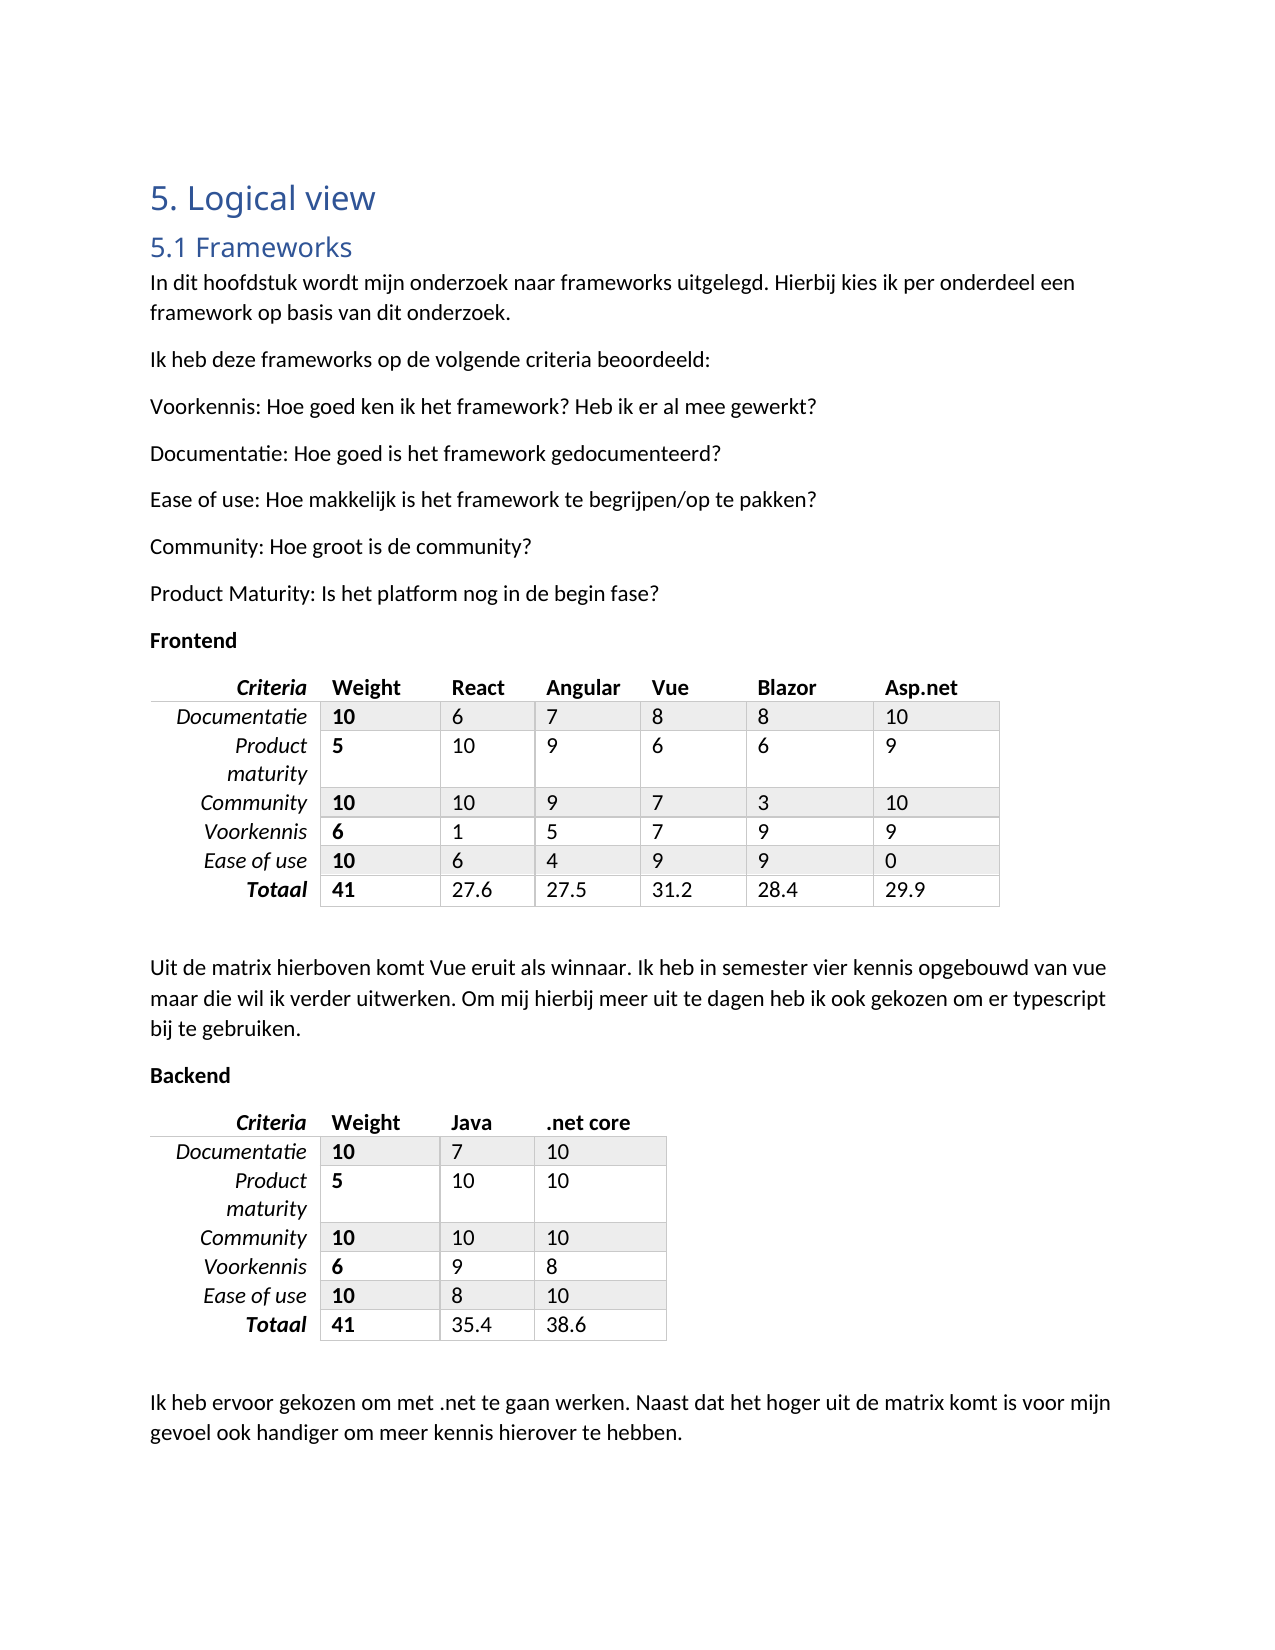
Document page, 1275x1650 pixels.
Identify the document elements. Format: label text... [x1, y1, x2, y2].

table_cell 10 [441, 1166, 534, 1222]
table_cell 10 [441, 731, 534, 787]
table_cell 7 [641, 788, 746, 816]
table_cell 7 [641, 818, 746, 845]
table_cell 35.4 [441, 1310, 534, 1340]
table_cell 9 [441, 1252, 534, 1280]
table_cell 0 [874, 846, 999, 874]
table_cell Community [151, 787, 320, 816]
table_cell 8 [641, 702, 746, 730]
table_cell Documentatie [151, 702, 320, 730]
table_cell 10 [321, 1223, 439, 1251]
table_header Weight [320, 1108, 440, 1136]
table_cell Product maturity [150, 1165, 320, 1222]
table_cell 29.9 [874, 876, 999, 906]
table_cell 27.5 [536, 876, 640, 906]
table_cell 8 [747, 702, 873, 730]
table_cell 27.6 [441, 876, 534, 906]
table_cell Product maturity [151, 730, 320, 787]
text Voorkennis: Hoe goed ken ik het framework? Heb ik er al mee gewerkt? [150, 392, 1125, 420]
table_header Weight [321, 673, 440, 701]
text Backend [150, 1061, 1125, 1089]
table_header Vue [640, 673, 746, 701]
table_cell 10 [441, 1223, 534, 1251]
table_cell 9 [536, 788, 640, 816]
table_cell 28.4 [747, 876, 873, 906]
table_cell 41 [321, 1310, 439, 1340]
table_cell 9 [536, 731, 640, 787]
table_cell 5 [321, 731, 440, 787]
table_header Asp.net [874, 673, 1000, 701]
table_cell 10 [535, 1137, 666, 1165]
table_cell 10 [321, 1281, 439, 1309]
table_cell Totaal [150, 1309, 320, 1340]
subtitle 5. Logical view [150, 175, 1125, 220]
table_cell 10 [874, 702, 999, 730]
table_cell 5 [321, 1166, 439, 1222]
table_cell 10 [321, 1137, 439, 1165]
text In dit hoofdstuk wordt mijn onderzoek naar frameworks uitgelegd. Hierbij kies ik per onderdeel een framework op basis van dit onderzoek. [150, 268, 1125, 326]
table_cell Voorkennis [151, 816, 320, 845]
table_cell 10 [321, 788, 440, 816]
table_cell 31.2 [641, 876, 746, 906]
table_cell 8 [535, 1252, 666, 1280]
table_header Criteria [150, 1108, 320, 1136]
table_cell 6 [441, 846, 534, 874]
table_header Blazor [746, 673, 873, 701]
text Ik heb ervoor gekozen om met .net te gaan werken. Naast dat het hoger uit de matrix komt is voor mijn gevoel ook handiger om meer kennis hierover te hebben. [150, 1388, 1125, 1446]
table_cell Community [150, 1222, 320, 1251]
table_cell 10 [321, 846, 440, 874]
text Documentatie: Hoe goed is het framework gedocumenteerd? [150, 439, 1125, 467]
table_cell 4 [536, 846, 640, 874]
table_header React [440, 673, 535, 701]
table_cell 9 [747, 846, 873, 874]
table_cell Ease of use [150, 1280, 320, 1309]
table_cell 6 [321, 1252, 439, 1280]
table_cell Ease of use [151, 845, 320, 874]
table_header Criteria [151, 673, 321, 701]
table_cell 6 [321, 818, 440, 845]
table_cell Documentatie [150, 1137, 320, 1165]
table_cell 9 [641, 846, 746, 874]
text Ik heb deze frameworks op de volgende criteria beoordeeld: [150, 345, 1125, 373]
text Community: Hoe groot is de community? [150, 532, 1125, 561]
table_cell 6 [441, 702, 534, 730]
table_cell 3 [747, 788, 873, 816]
table_cell 9 [874, 731, 999, 787]
text Uit de matrix hierboven komt Vue eruit als winnaar. Ik heb in semester vier kennis opgebouwd van vue maar die wil ik verder uitwerken. Om mij hierbij meer uit te dagen heb ik ook gekozen om er typescript bij te gebruiken. [150, 953, 1125, 1042]
table_cell 8 [441, 1281, 534, 1309]
table_cell 10 [535, 1223, 666, 1251]
table_cell 10 [535, 1281, 666, 1309]
table_cell 10 [441, 788, 534, 816]
text Ease of use: Hoe makkelijk is het framework te begrijpen/op te pakken? [150, 486, 1125, 514]
table_cell 7 [441, 1137, 534, 1165]
text Product Maturity: Is het platform nog in de begin fase? [150, 579, 1125, 607]
table_cell 6 [747, 731, 873, 787]
text Frontend [150, 626, 1125, 654]
table_cell Totaal [151, 875, 320, 906]
table_cell 9 [747, 818, 873, 845]
table_cell 9 [874, 818, 999, 845]
subtitle 5.1 Frameworks [150, 228, 1125, 265]
table_cell 5 [536, 818, 640, 845]
table_cell 6 [641, 731, 746, 787]
table_cell 1 [441, 818, 534, 845]
table_cell 10 [874, 788, 999, 816]
table_cell 7 [536, 702, 640, 730]
table_cell 10 [321, 702, 440, 730]
table_header .net core [535, 1108, 666, 1136]
table_header Java [440, 1108, 534, 1136]
table_cell Voorkennis [150, 1251, 320, 1280]
table_header Angular [535, 673, 640, 701]
table_cell 38.6 [535, 1310, 666, 1340]
table_cell 10 [535, 1166, 666, 1222]
table_cell 41 [321, 876, 440, 906]
